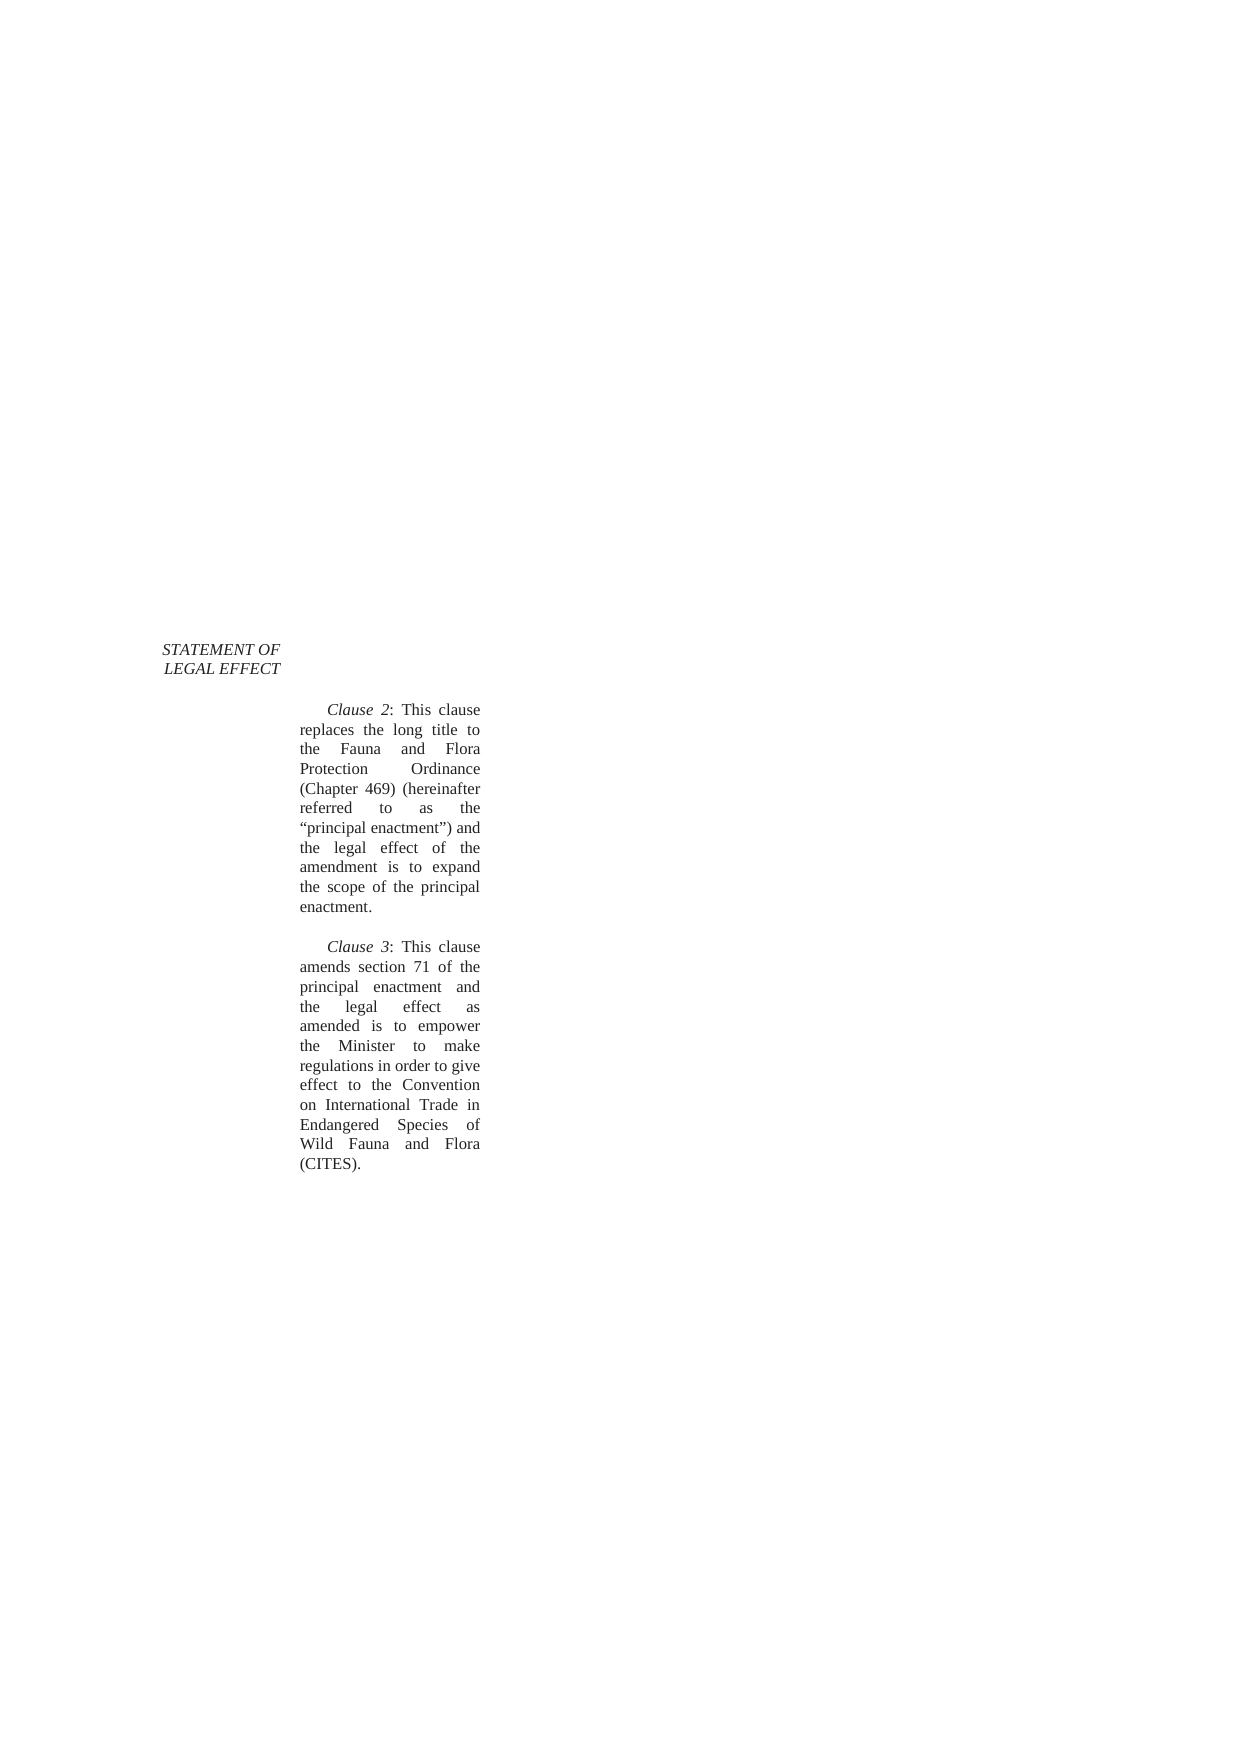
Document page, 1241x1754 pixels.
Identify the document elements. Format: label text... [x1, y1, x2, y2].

text Clause 2: This clause replaces the long title to the Fauna and Flora Protection Ordinance (Chapter 469) (hereinafter referred to as the “principal enactment”) and the legal effect of the amendment is to expand the scope of the principal enactment. [299, 700, 480, 916]
text STATEMENT OF LEGAL EFFECT [150, 640, 280, 678]
text Clause 3: This clause amends section 71 of the principal enactment and the legal effect as amended is to empower the Minister to make regulations in order to give effect to the Convention on International Trade in Endangered Species of Wild Fauna and Flora (CITES). [299, 937, 480, 1173]
